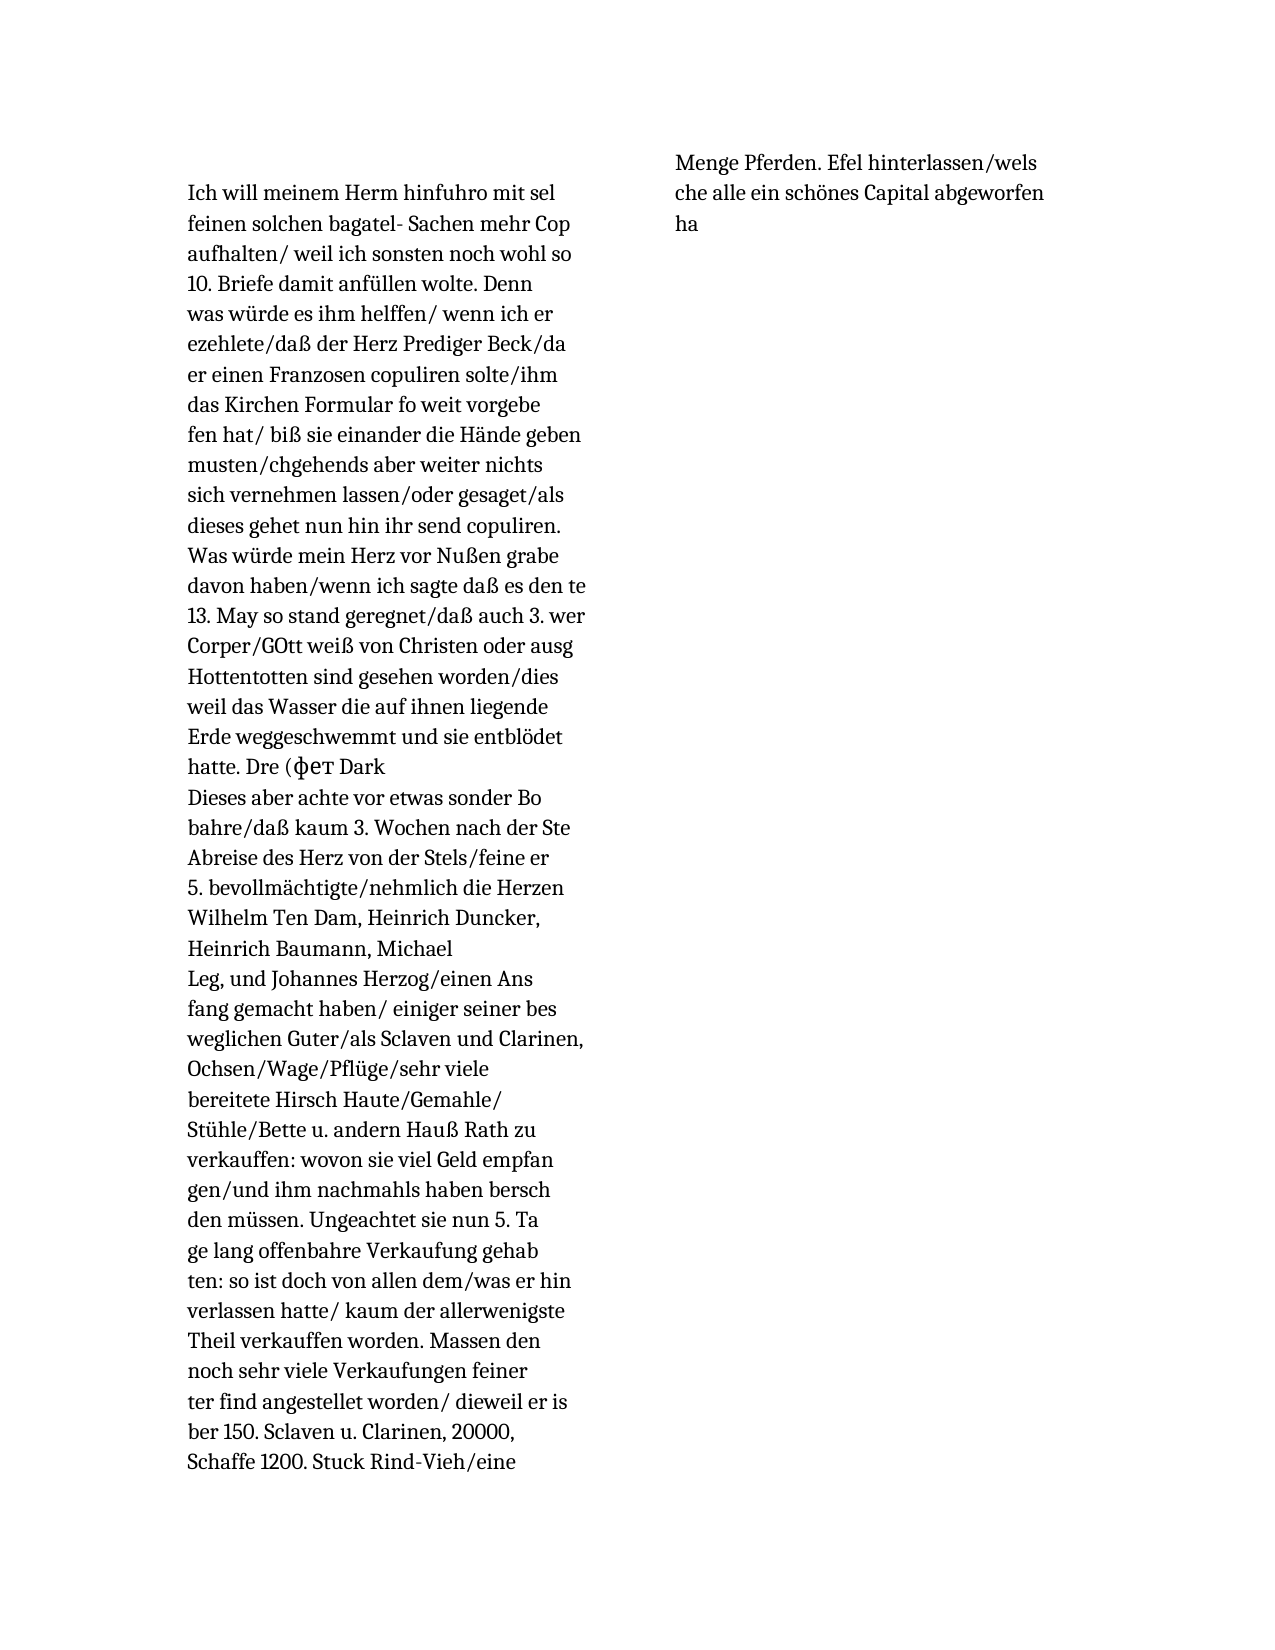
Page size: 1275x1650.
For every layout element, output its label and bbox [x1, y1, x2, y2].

text [187, 150, 600, 1475]
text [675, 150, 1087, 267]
